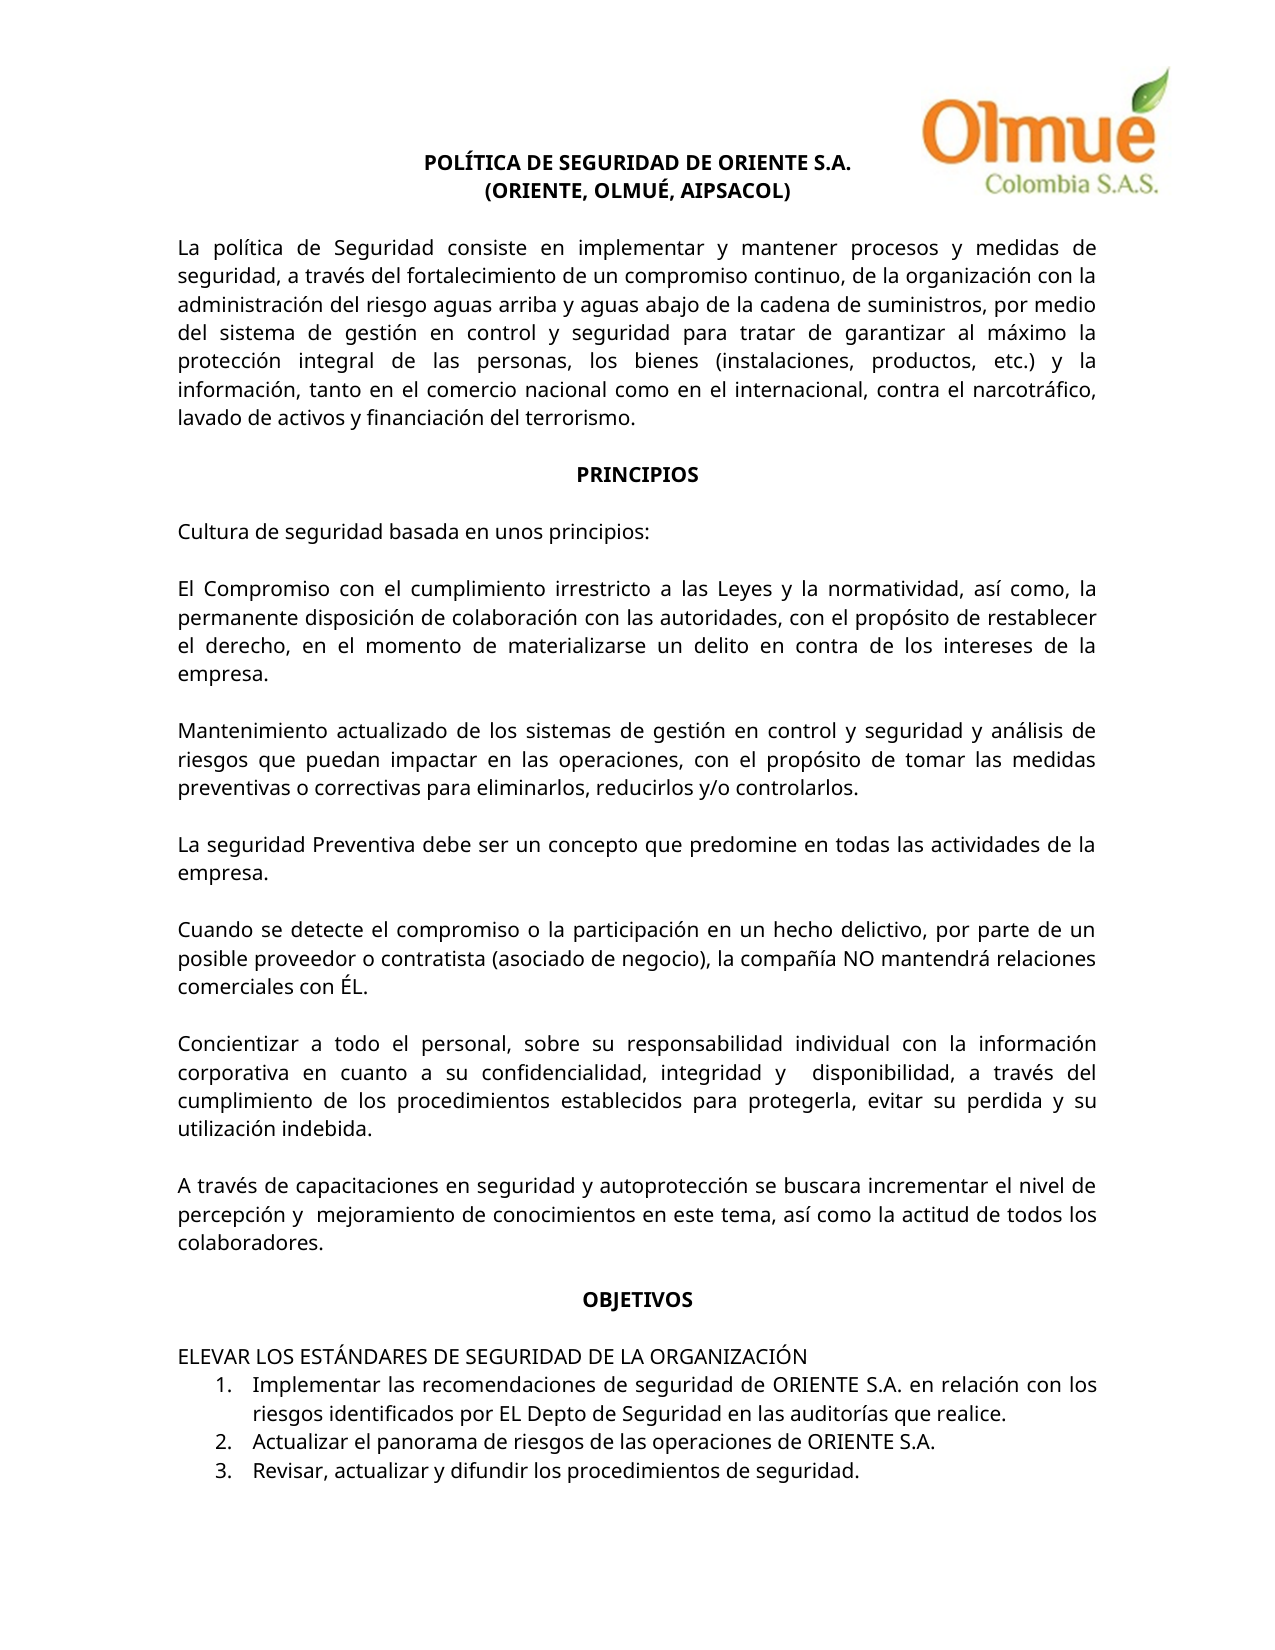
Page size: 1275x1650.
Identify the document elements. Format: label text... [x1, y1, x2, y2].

text Cultura de seguridad basada en unos principios: [177, 517, 1098, 546]
text PRINCIPIOS [177, 460, 1098, 489]
text (ORIENTE, OLMUÉ, AIPSACOL) [177, 176, 1098, 204]
text A través de capacitaciones en seguridad y autoprotección se buscara incrementar el nivel de percepción y mejoramiento de conocimientos en este tema, así como la actitud de todos los colaboradores. [177, 1171, 1098, 1257]
list Revisar, actualizar y difundir los procedimientos de seguridad. [215, 1456, 1098, 1484]
text La política de Seguridad consiste en implementar y mantener procesos y medidas de seguridad, a través del fortalecimiento de un compromiso continuo, de la organización con la administración del riesgo aguas arriba y aguas abajo de la cadena de suministros, por medio del sistema de gestión en control y seguridad para tratar de garantizar al máximo la protección integral de las personas, los bienes (instalaciones, productos, etc.) y la información, tanto en el comercio nacional como en el internacional, contra el narcotráfico, lavado de activos y financiación del terrorismo. [177, 233, 1098, 432]
text El Compromiso con el cumplimiento irrestricto a las Leyes y la normatividad, así como, la permanente disposición de colaboración con las autoridades, con el propósito de restablecer el derecho, en el momento de materializarse un delito en contra de los intereses de la empresa. [177, 574, 1098, 688]
text ELEVAR LOS ESTÁNDARES DE SEGURIDAD DE LA ORGANIZACIÓN [177, 1342, 1098, 1370]
text Cuando se detecte el compromiso o la participación en un hecho delictivo, por parte de un posible proveedor o contratista (asociado de negocio), la compañía NO mantendrá relaciones comerciales con ÉL. [177, 915, 1098, 1001]
list Implementar las recomendaciones de seguridad de ORIENTE S.A. en relación con los riesgos identificados por EL Depto de Seguridad en las auditorías que realice. [215, 1370, 1098, 1427]
text Mantenimiento actualizado de los sistemas de gestión en control y seguridad y análisis de riesgos que puedan impactar en las operaciones, con el propósito de tomar las medidas preventivas o correctivas para eliminarlos, reducirlos y/o controlarlos. [177, 716, 1098, 802]
text OBJETIVOS [177, 1285, 1098, 1313]
list Actualizar el panorama de riesgos de las operaciones de ORIENTE S.A. [215, 1427, 1098, 1456]
text POLÍTICA DE SEGURIDAD DE ORIENTE S.A. [177, 148, 1098, 176]
picture [921, 66, 1173, 203]
text Concientizar a todo el personal, sobre su responsabilidad individual con la información corporativa en cuanto a su confidencialidad, integridad y disponibilidad, a través del cumplimiento de los procedimientos establecidos para protegerla, evitar su perdida y su utilización indebida. [177, 1029, 1098, 1143]
text La seguridad Preventiva debe ser un concepto que predomine en todas las actividades de la empresa. [177, 830, 1098, 887]
